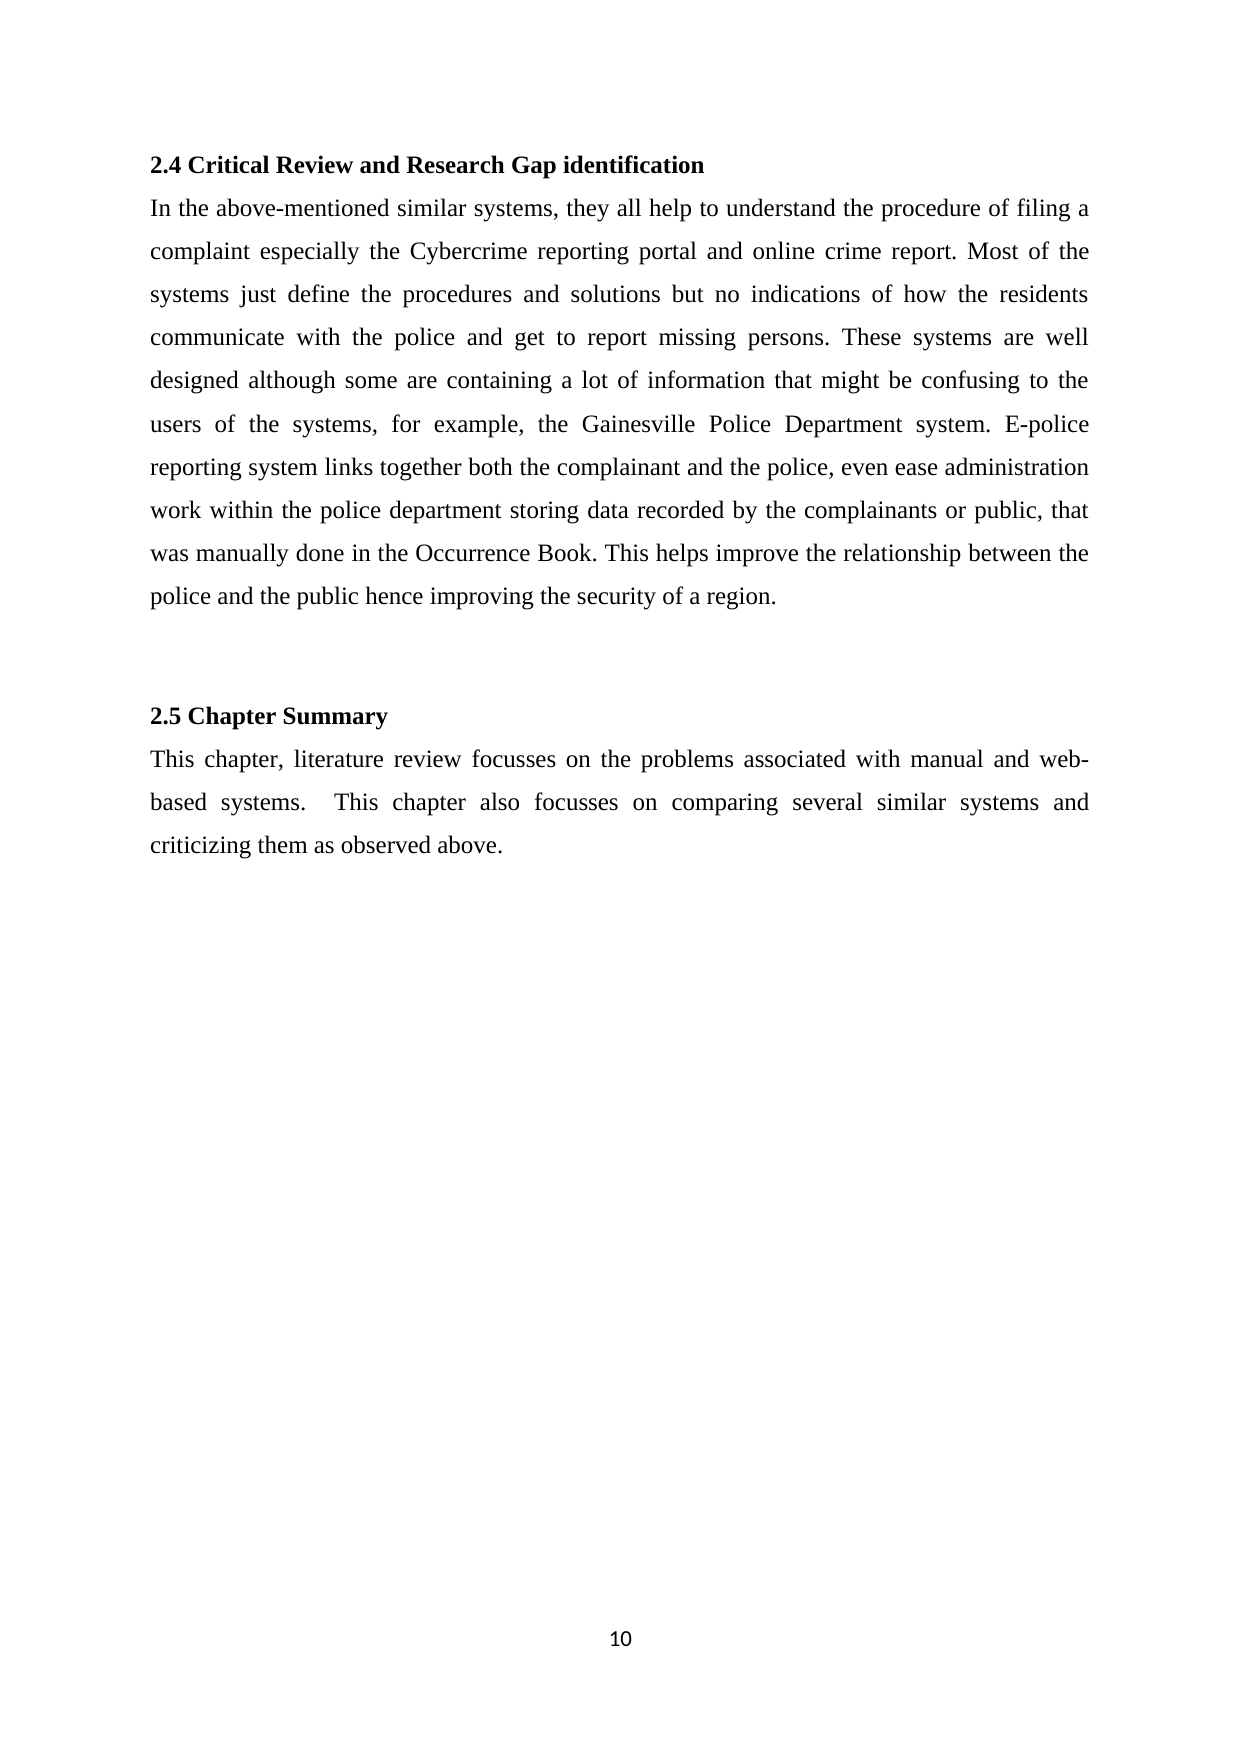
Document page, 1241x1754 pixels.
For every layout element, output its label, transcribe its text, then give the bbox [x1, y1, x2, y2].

text 2.5 Chapter Summary [150, 701, 1090, 729]
text 2.4 Critical Review and Research Gap identification [150, 150, 1090, 179]
text In the above-mentioned similar systems, they all help to understand the procedure of filing a complaint especially the Cybercrime reporting portal and online crime report. Most of the systems just define the procedures and solutions but no indications of how the residents communicate with the police and get to report missing persons. These systems are well designed although some are containing a lot of information that might be confusing to the users of the systems, for example, the Gainesville Police Department system. E-police reporting system links together both the complainant and the police, even ease administration work within the police department storing data recorded by the complainants or public, that was manually done in the Occurrence Book. This helps improve the relationship between the police and the public hence improving the security of a region. [150, 193, 1090, 610]
text This chapter, literature review focusses on the problems associated with manual and web-based systems. This chapter also focusses on comparing several similar systems and criticizing them as observed above. [150, 744, 1090, 859]
